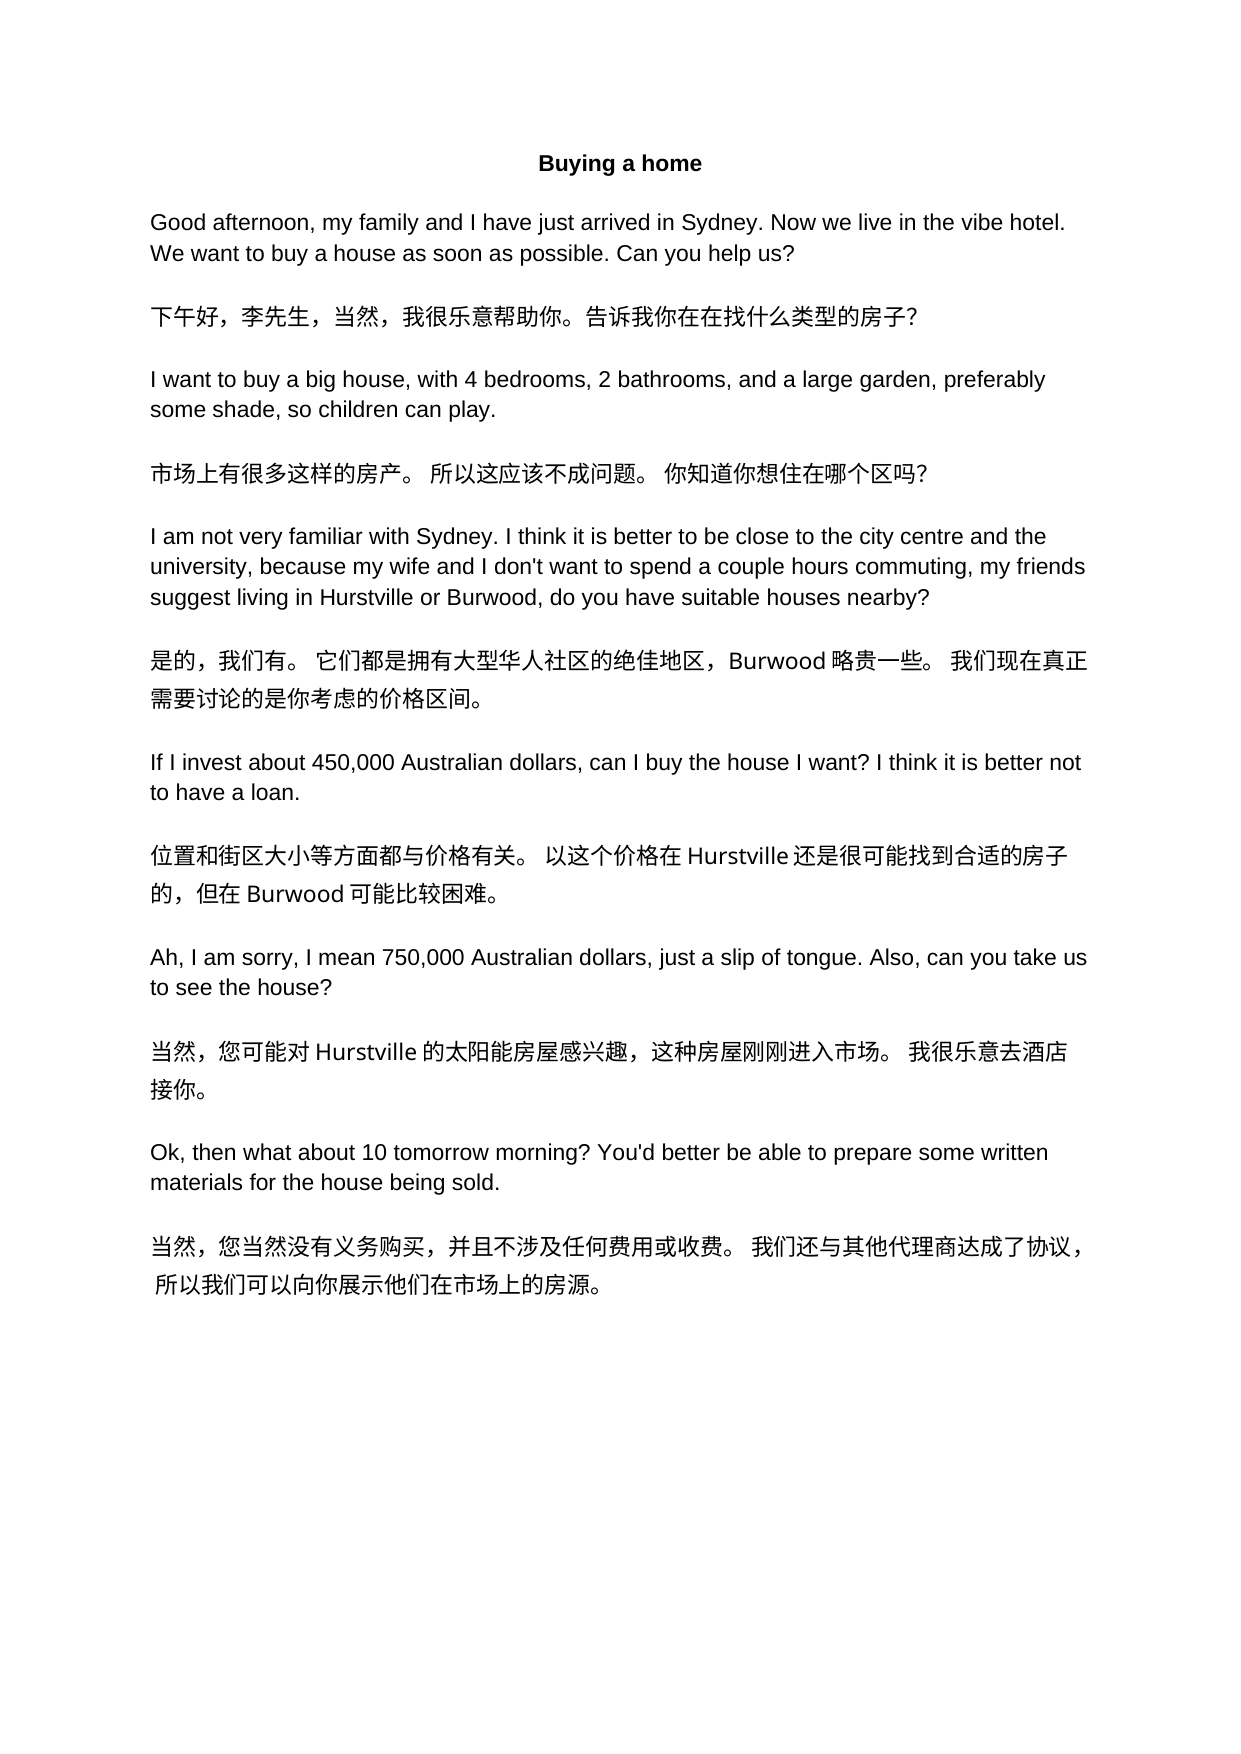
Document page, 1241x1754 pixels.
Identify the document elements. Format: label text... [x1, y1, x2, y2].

text 是的，我们有。 它们都是拥有大型华人社区的绝佳地区，Burwood略贵一些。 我们现在真正需要讨论的是你考虑的价格区间。 [150, 643, 1090, 714]
text Ah, I am sorry, I mean 750,000 Australian dollars, just a slip of tongue. Also, can you take us to see the house? [150, 944, 1090, 1000]
text I am not very familiar with Sydney. I think it is better to be close to the city centre and the university, because my wife and I don't want to spend a couple hours commuting, my friends suggest living in Hurstville or Burwood, do you have suitable houses nearby? [150, 523, 1090, 610]
text 市场上有很多这样的房产。 所以这应该不成问题。 你知道你想住在哪个区吗？ [150, 456, 1090, 489]
text 当然，您当然没有义务购买，并且不涉及任何费用或收费。 我们还与其他代理商达成了协议， 所以我们可以向你展示他们在市场上的房源。 [150, 1228, 1090, 1300]
text 当然，您可能对Hurstville的太阳能房屋感兴趣，这种房屋刚刚进入市场。 我很乐意去酒店接你。 [150, 1033, 1090, 1105]
text Buying a home [150, 150, 1090, 176]
text Good afternoon, my family and I have just arrived in Sydney. Now we live in the vibe hotel. We want to buy a house as soon as possible. Can you help us? [150, 209, 1090, 266]
text 位置和街区大小等方面都与价格有关。 以这个价格在Hurstville还是很可能找到合适的房子的，但在Burwood可能比较困难。 [150, 838, 1090, 909]
text 下午好，李先生，当然，我很乐意帮助你。告诉我你在在找什么类型的房子？ [150, 299, 1090, 332]
text Ok, then what about 10 tomorrow morning? You'd better be able to prepare some written materials for the house being sold. [150, 1139, 1090, 1195]
text I want to buy a big house, with 4 bedrooms, 2 bathrooms, and a large garden, preferably some shade, so children can play. [150, 366, 1090, 423]
text If I invest about 450,000 Australian dollars, can I buy the house I want? I think it is better not to have a loan. [150, 748, 1090, 805]
